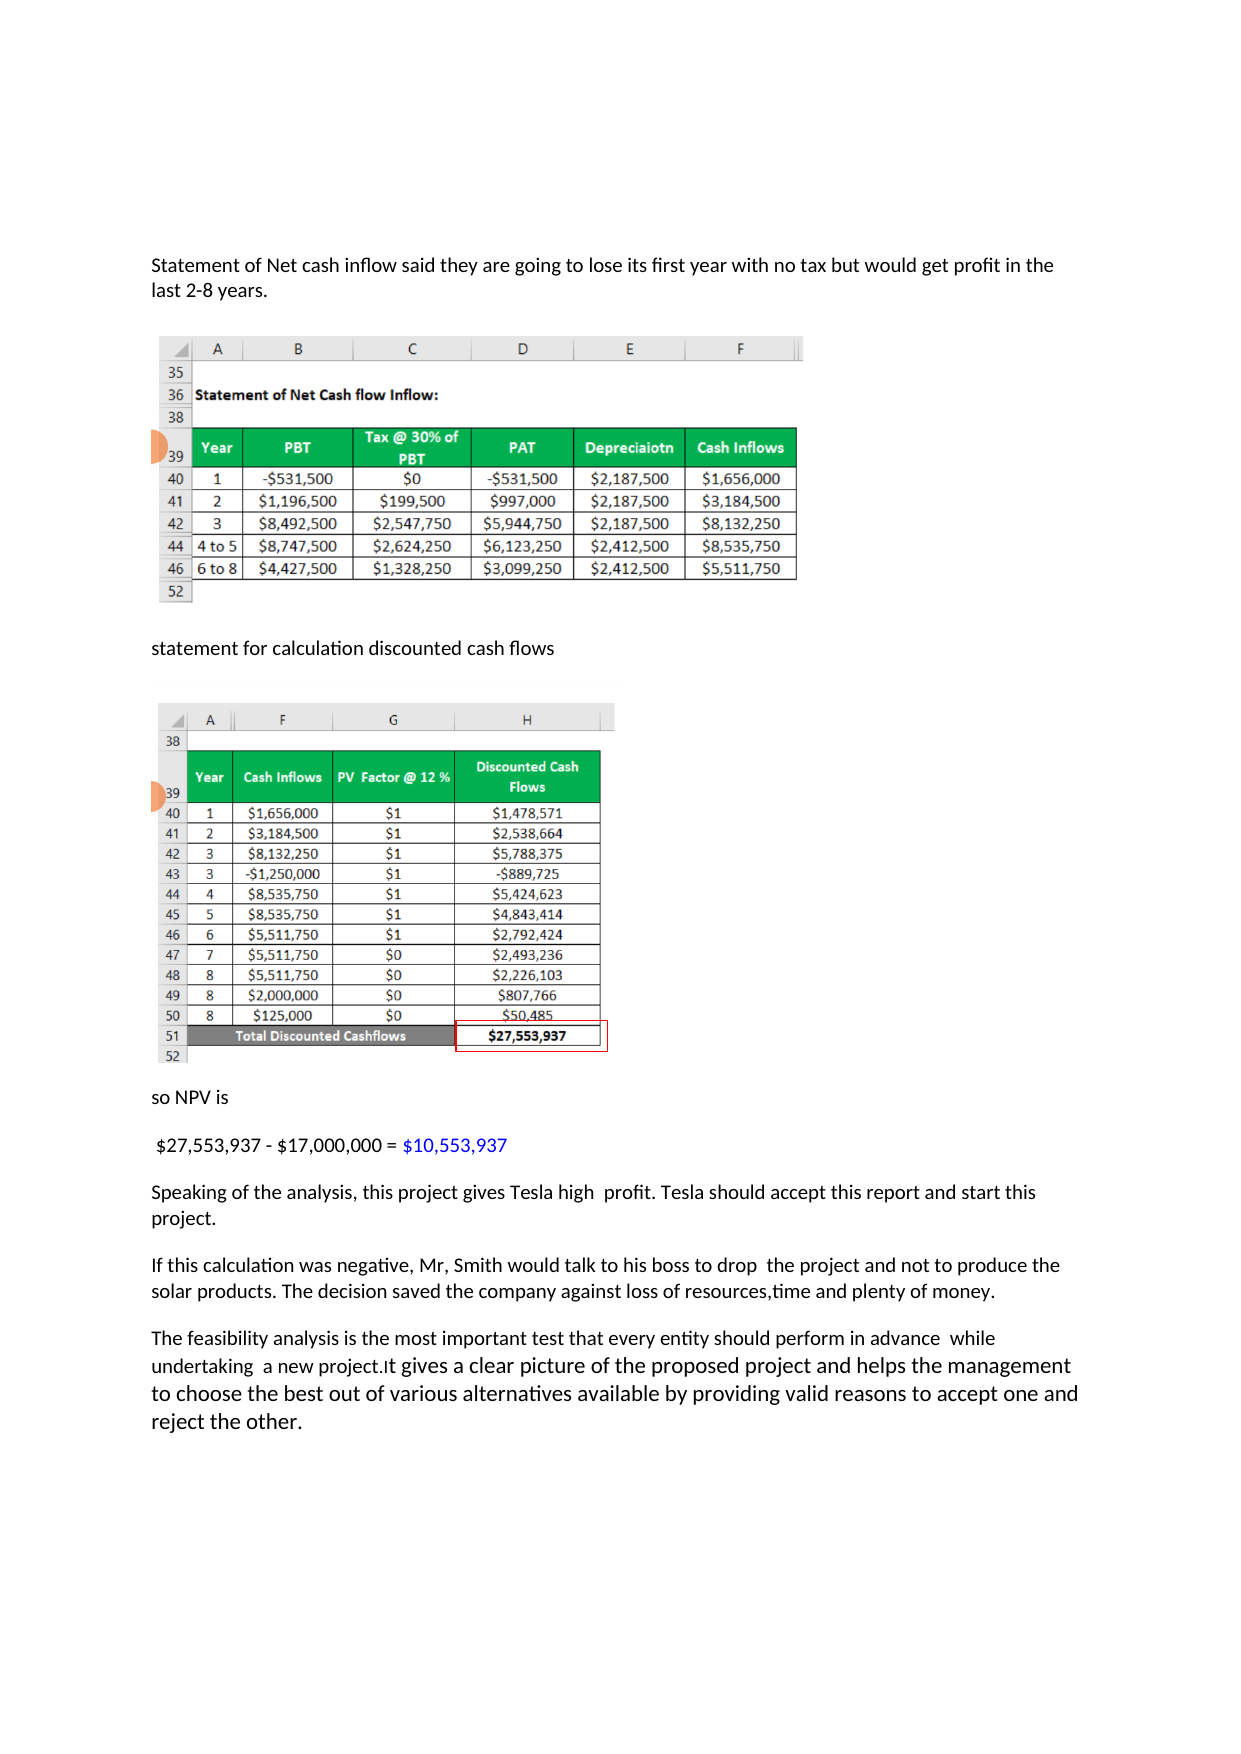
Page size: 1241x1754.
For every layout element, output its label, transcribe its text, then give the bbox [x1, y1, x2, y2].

text $27,553,937 - $17,000,000 = $10,553,937 [151, 1132, 1088, 1157]
picture [151, 682, 626, 1063]
text Statement of Net cash inflow said they are going to lose its first year with no tax but would get profit in the last 2-8 years. [151, 252, 1088, 303]
text Speaking of the analysis, this project gives Tesla high profit. Tesla should accept this report and start this project. [151, 1179, 1088, 1230]
text The feasibility analysis is the most important test that every entity should perform in advance while undertaking a new project.It gives a clear picture of the proposed project and helps the management to choose the best out of various alternatives available by providing valid reasons to accept one and reject the other. [151, 1325, 1088, 1435]
text so NPV is [151, 1084, 1088, 1110]
text statement for calculation discounted cash flows [151, 635, 1088, 661]
picture [151, 325, 804, 614]
text If this calculation was negative, Mr, Smith would talk to his boss to drop the project and not to produce the solar products. The decision saved the company against loss of resources,time and plenty of money. [151, 1252, 1088, 1303]
